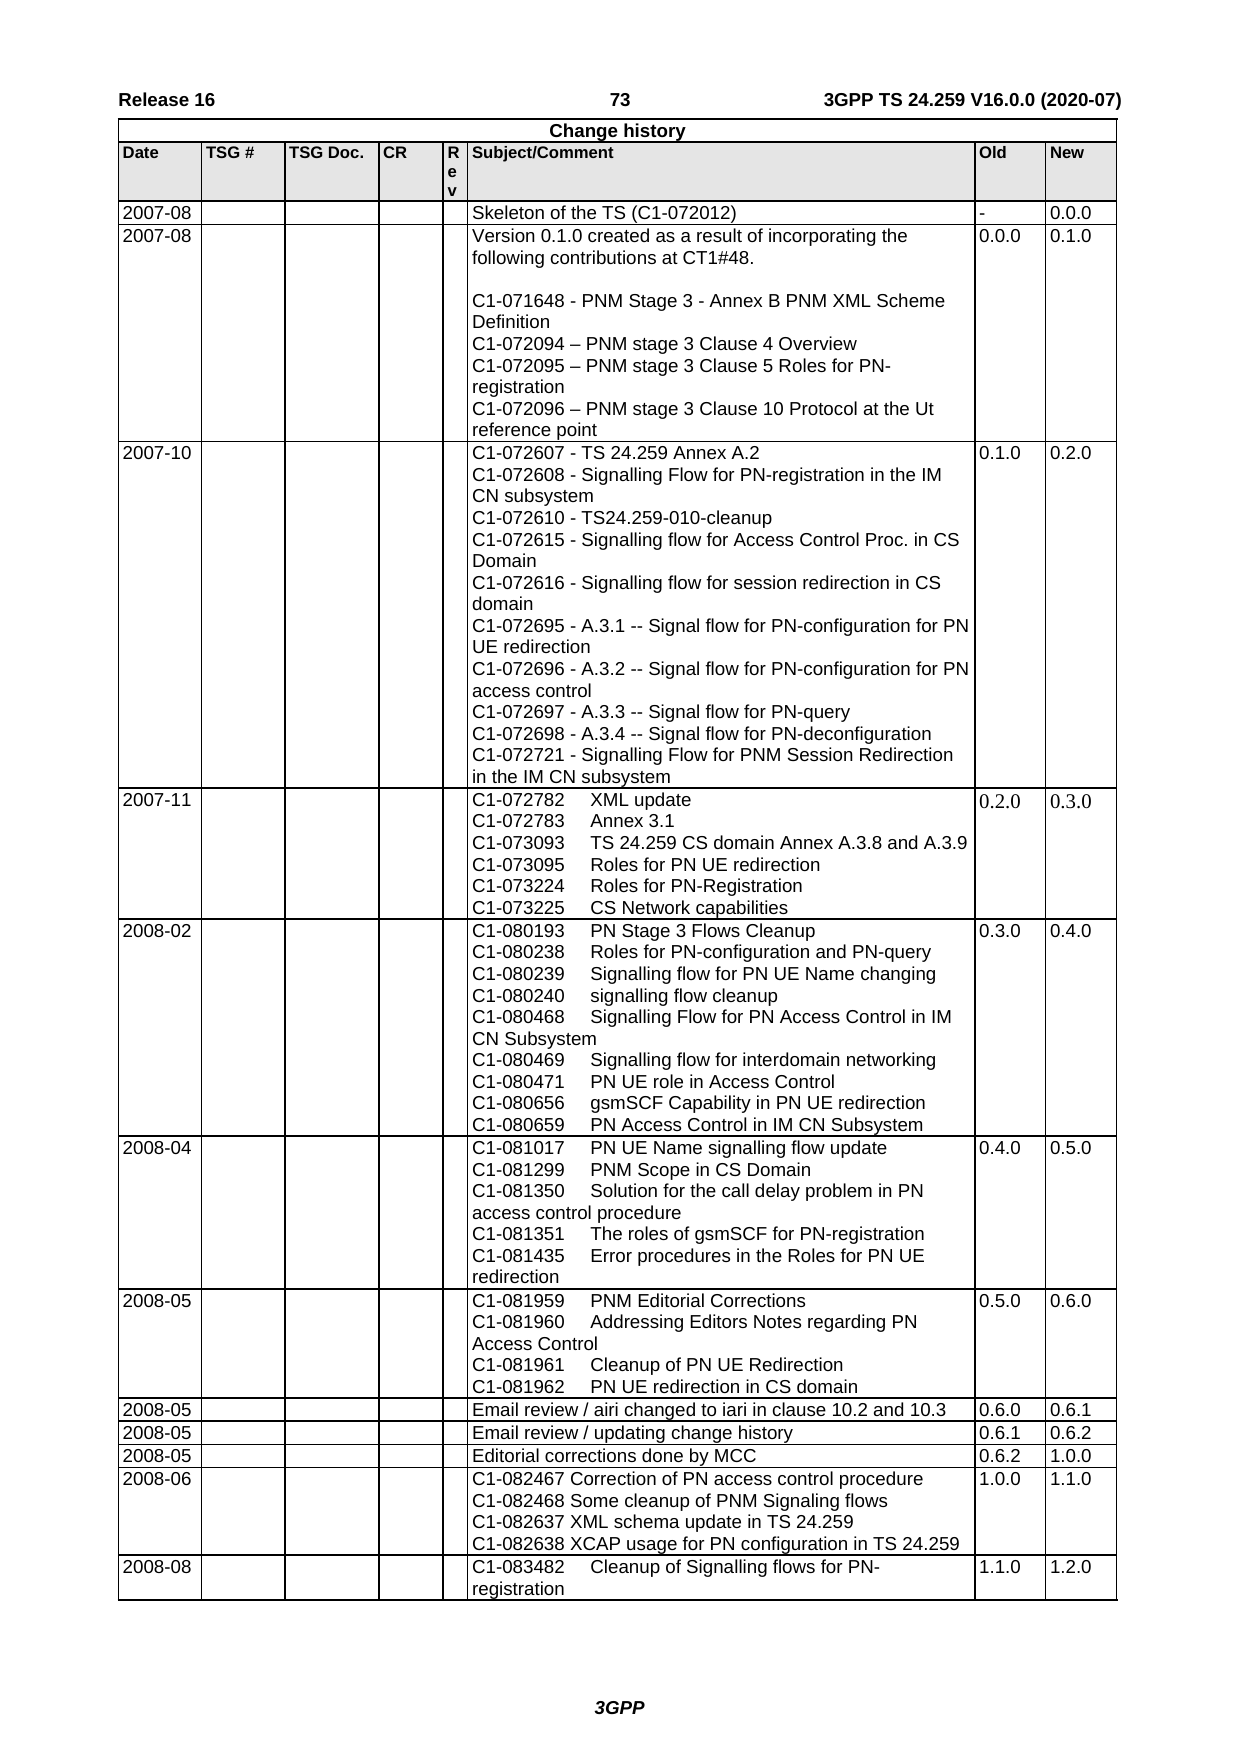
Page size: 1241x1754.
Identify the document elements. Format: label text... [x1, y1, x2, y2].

table_cell 0.6.0 [1046, 1290, 1116, 1397]
table_cell [286, 442, 378, 787]
table_cell 0.1.0 [976, 442, 1045, 787]
table_cell New [1046, 143, 1116, 200]
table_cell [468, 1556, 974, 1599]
table_cell [286, 202, 378, 223]
table_cell 0.2.0 [976, 789, 1045, 918]
table_cell [380, 202, 442, 223]
table_cell 0.6.1 [1046, 1399, 1116, 1420]
table_cell [202, 1290, 284, 1397]
table_cell [286, 1137, 378, 1288]
table_cell [444, 1445, 467, 1467]
table_cell [202, 442, 284, 787]
table_cell 2008-06 [119, 1468, 201, 1554]
table_cell 0.5.0 [976, 1290, 1045, 1397]
table_cell 0.4.0 [1046, 920, 1116, 1135]
table_cell 2008-02 [119, 920, 201, 1135]
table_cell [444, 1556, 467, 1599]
table_cell [380, 1137, 442, 1288]
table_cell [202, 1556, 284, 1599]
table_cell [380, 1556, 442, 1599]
table_cell [444, 789, 467, 918]
table_cell [380, 1290, 442, 1397]
table_cell [380, 442, 442, 787]
table_cell - [976, 202, 1045, 223]
table_cell [202, 202, 284, 223]
table_cell 0.6.2 [1046, 1422, 1116, 1443]
table_cell [444, 1137, 467, 1288]
table_cell 2007-11 [119, 789, 201, 918]
table_cell Version 0.1.0 created as a result of incorporating the following contributions at CT1#48. C1-071648 - PNM Stage 3 - Annex B PNM XML Scheme Definition C1-072094 – PNM stage 3 Clause 4 Overview C1-072095 – PNM stage 3 Clause 5 Roles for PN-registration C1-072096 – PNM stage 3 Clause 10 Protocol at the Ut reference point [468, 225, 974, 441]
table_cell 2008-05 [119, 1445, 201, 1467]
table_cell [444, 442, 467, 787]
table_cell C1-080193 PN Stage 3 Flows Cleanup C1-080238 Roles for PN-configuration and PN-query C1-080239 Signalling flow for PN UE Name changing C1-080240 signalling flow cleanup C1-080468 Signalling Flow for PN Access Control in IM CN Subsystem C1-080469 Signalling flow for interdomain networking C1-080471 PN UE role in Access Control C1-080656 gsmSCF Capability in PN UE redirection C1-080659 PN Access Control in IM CN Subsystem [468, 920, 974, 1135]
table_cell [444, 225, 467, 441]
table_cell 0.2.0 [1046, 442, 1116, 787]
table_cell [286, 789, 378, 918]
table_cell [380, 1468, 442, 1554]
table_header Change history [119, 120, 1116, 141]
table_cell CR [380, 143, 442, 200]
table_cell 0.0.0 [976, 225, 1045, 441]
table_cell [286, 1422, 378, 1443]
table_cell TSG Doc. [286, 143, 378, 200]
table_cell 2008-05 [119, 1422, 201, 1443]
table_cell [202, 1422, 284, 1443]
table_cell C1-072782 XML update C1-072783 Annex 3.1 C1-073093 TS 24.259 CS domain Annex A.3.8 and A.3.9 C1-073095 Roles for PN UE redirection C1-073224 Roles for PN-Registration C1-073225 CS Network capabilities [468, 789, 974, 918]
table_cell 2008-05 [119, 1399, 201, 1420]
table_cell C1-081959 PNM Editorial Corrections C1-081960 Addressing Editors Notes regarding PN Access Control C1-081961 Cleanup of PN UE Redirection C1-081962 PN UE redirection in CS domain [468, 1290, 974, 1397]
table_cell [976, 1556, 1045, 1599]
table_cell 0.1.0 [1046, 225, 1116, 441]
table_cell [444, 1399, 467, 1420]
table_cell 2008-04 [119, 1137, 201, 1288]
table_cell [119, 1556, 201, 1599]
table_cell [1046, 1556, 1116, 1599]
table_cell Date [119, 143, 201, 200]
table_cell [444, 1422, 467, 1443]
table_cell TSG # [202, 143, 284, 200]
table_cell 0.4.0 [976, 1137, 1045, 1288]
table_cell [380, 1399, 442, 1420]
table_cell 2007-08 [119, 225, 201, 441]
table_cell [380, 1445, 442, 1467]
table_cell 0.5.0 [1046, 1137, 1116, 1288]
table_cell [202, 1445, 284, 1467]
table_cell 0.3.0 [1046, 789, 1116, 918]
table_cell C1-081017 PN UE Name signalling flow update C1-081299 PNM Scope in CS Domain C1-081350 Solution for the call delay problem in PN access control procedure C1-081351 The roles of gsmSCF for PN-registration C1-081435 Error procedures in the Roles for PN UE redirection [468, 1137, 974, 1288]
table_cell [202, 1137, 284, 1288]
table_cell 0.6.0 [976, 1399, 1045, 1420]
table_cell [444, 920, 467, 1135]
table_cell 2008-05 [119, 1290, 201, 1397]
table_cell [286, 1468, 378, 1554]
table_cell Email review / updating change history [468, 1422, 974, 1443]
table_cell Rev [444, 143, 467, 200]
table_cell [380, 920, 442, 1135]
table_cell Subject/Comment [468, 143, 974, 200]
table_cell [380, 225, 442, 441]
table_cell [286, 920, 378, 1135]
table_cell [380, 1422, 442, 1443]
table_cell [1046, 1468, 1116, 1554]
table_cell [202, 789, 284, 918]
table_cell Old [976, 143, 1045, 200]
table_cell 0.0.0 [1046, 202, 1116, 223]
table_cell 0.3.0 [976, 920, 1045, 1135]
table_cell C1-072607 - TS 24.259 Annex A.2 C1-072608 - Signalling Flow for PN-registration in the IM CN subsystem C1-072610 - TS24.259-010-cleanup C1-072615 - Signalling flow for Access Control Proc. in CS Domain C1-072616 - Signalling flow for session redirection in CS domain C1-072695 - A.3.1 -- Signal flow for PN-configuration for PN UE redirection C1-072696 - A.3.2 -- Signal flow for PN-configuration for PN access control C1-072697 - A.3.3 -- Signal flow for PN-query C1-072698 - A.3.4 -- Signal flow for PN-deconfiguration C1-072721 - Signalling Flow for PNM Session Redirection in the IM CN subsystem [468, 442, 974, 787]
table_cell [202, 1468, 284, 1554]
table_cell [444, 1290, 467, 1397]
table_cell [444, 1468, 467, 1554]
table_cell [286, 1399, 378, 1420]
table_cell [202, 225, 284, 441]
table_cell Editorial corrections done by MCC [468, 1445, 974, 1467]
table_cell 0.6.1 [976, 1422, 1045, 1443]
table_cell Skeleton of the TS (C1-072012) [468, 202, 974, 223]
table_cell [202, 1399, 284, 1420]
table_cell [286, 1290, 378, 1397]
table_cell Email review / airi changed to iari in clause 10.2 and 10.3 [468, 1399, 974, 1420]
table_cell 1.0.0 [1046, 1445, 1116, 1467]
table_cell [286, 1445, 378, 1467]
table_cell C1-082467 Correction of PN access control procedure C1-082468 Some cleanup of PNM Signaling flows C1-082637 XML schema update in TS 24.259 C1-082638 XCAP usage for PN configuration in TS 24.259 [468, 1468, 974, 1554]
table_cell [380, 789, 442, 918]
table_cell 2007-10 [119, 442, 201, 787]
table_cell [286, 225, 378, 441]
table_cell [202, 920, 284, 1135]
table_cell 1.0.0 [976, 1468, 1045, 1554]
table_cell 2007-08 [119, 202, 201, 223]
table_cell 0.6.2 [976, 1445, 1045, 1467]
table_cell [444, 202, 467, 223]
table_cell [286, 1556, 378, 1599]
